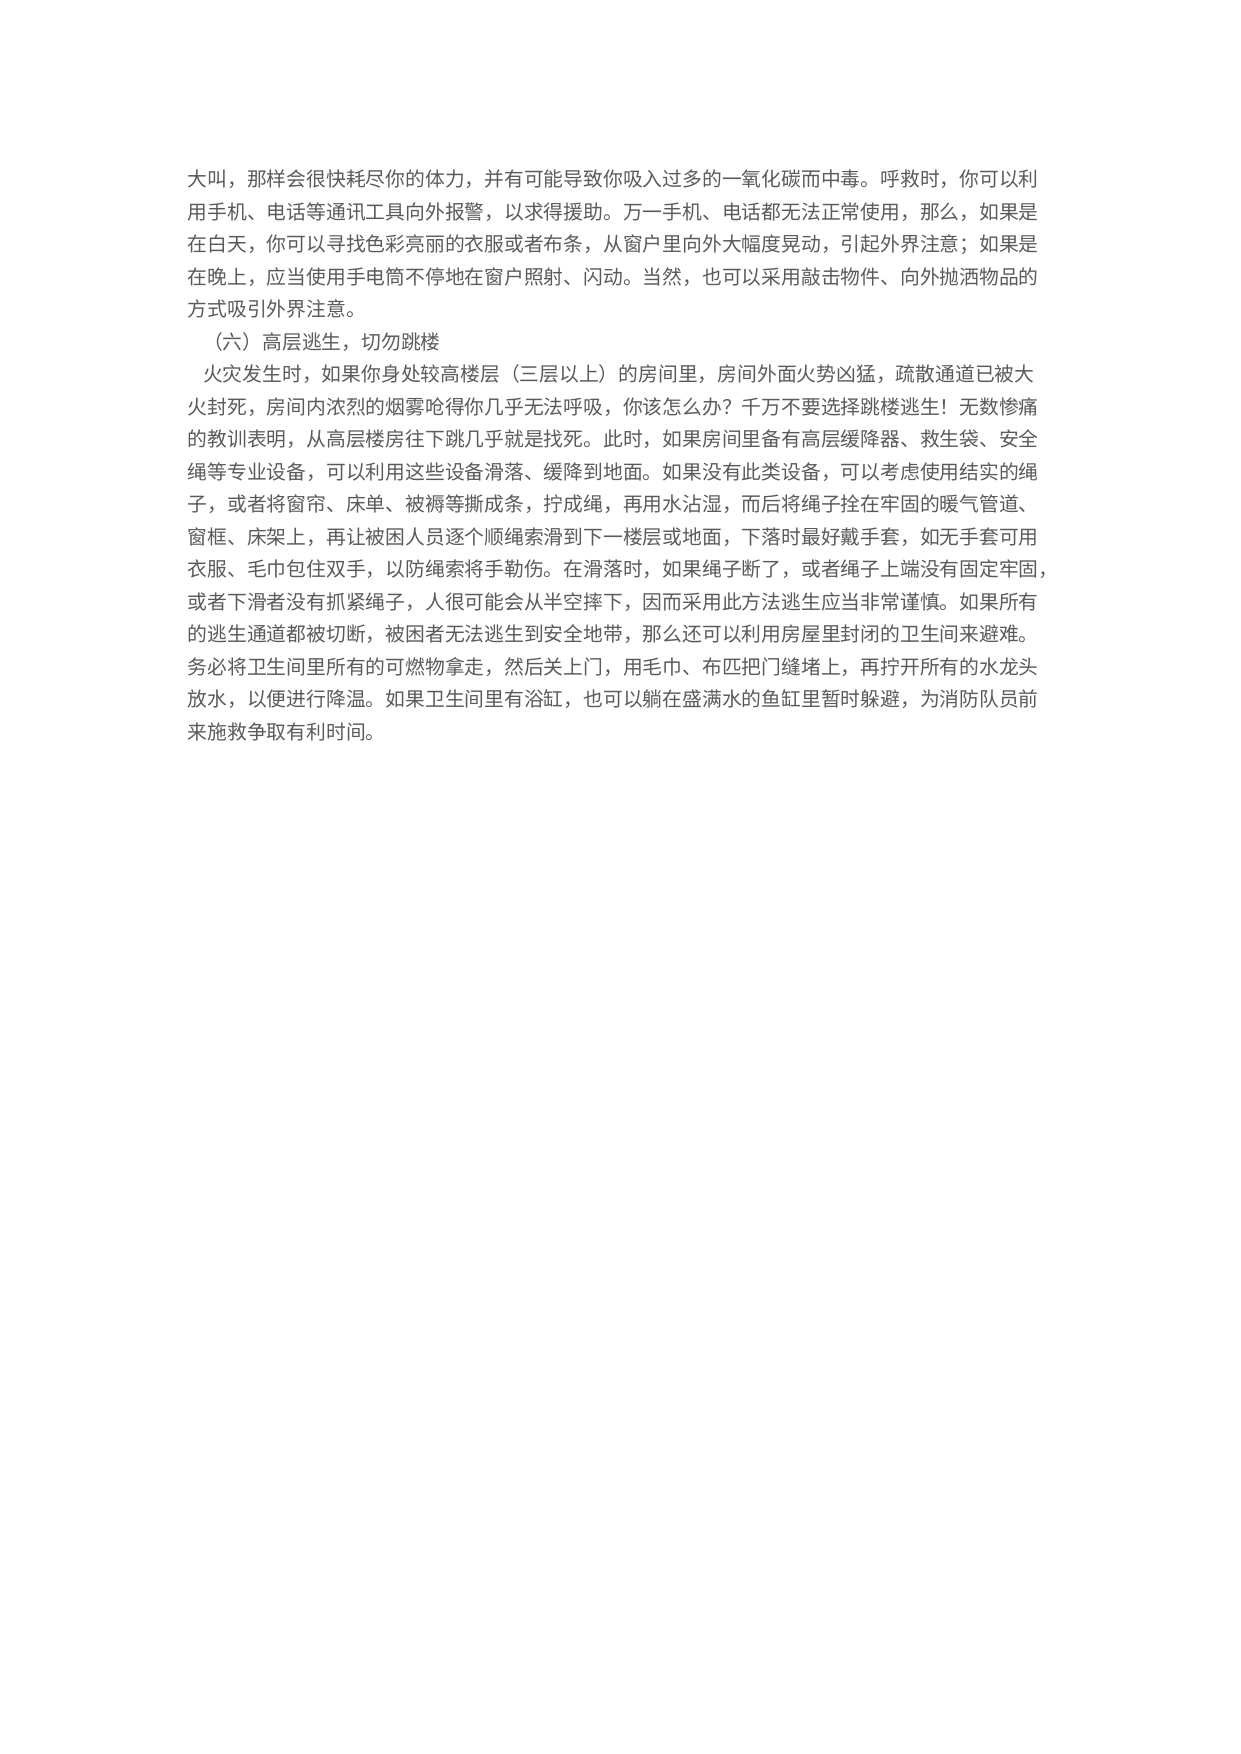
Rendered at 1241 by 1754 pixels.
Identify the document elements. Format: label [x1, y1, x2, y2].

text [187, 162, 1053, 747]
